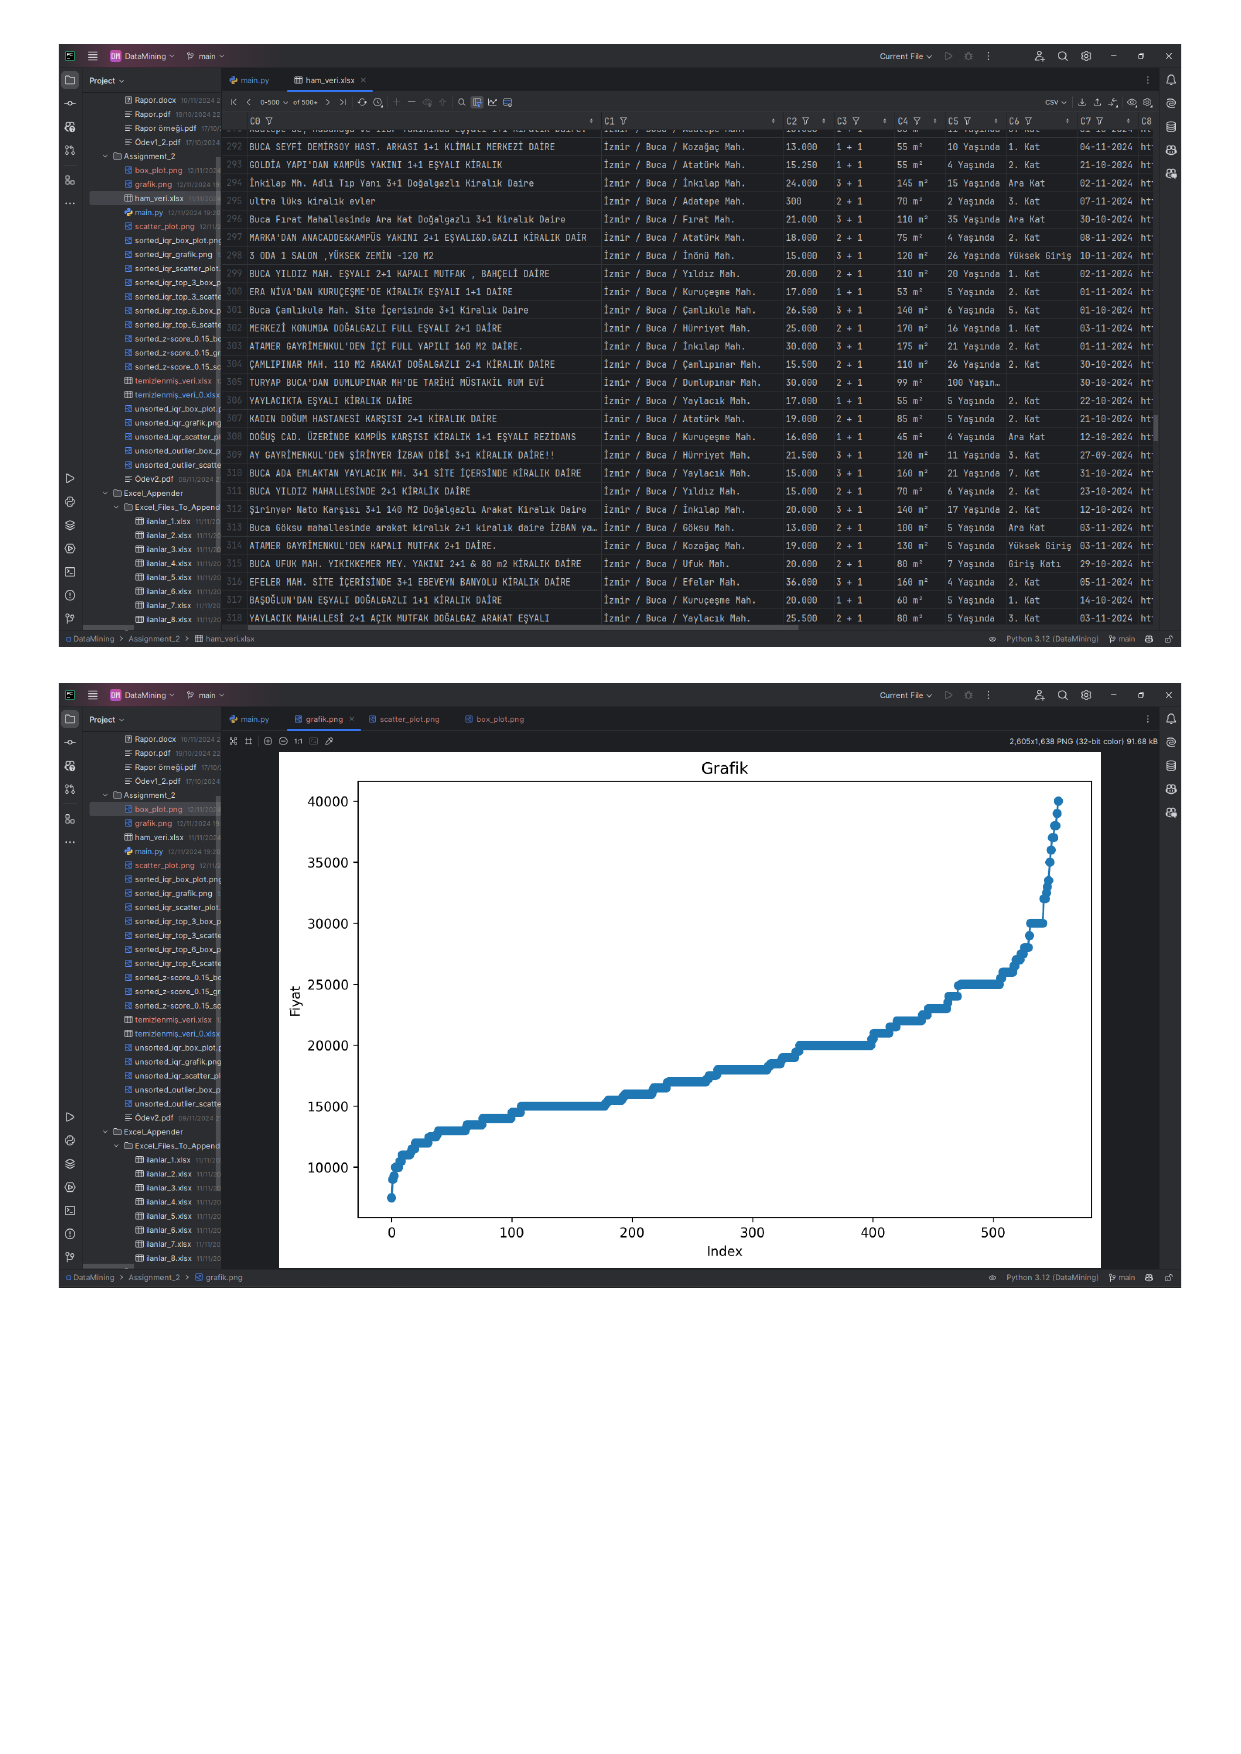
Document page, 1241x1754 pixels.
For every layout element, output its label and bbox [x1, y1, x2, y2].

picture [58, 683, 1182, 1288]
picture [58, 44, 1182, 647]
